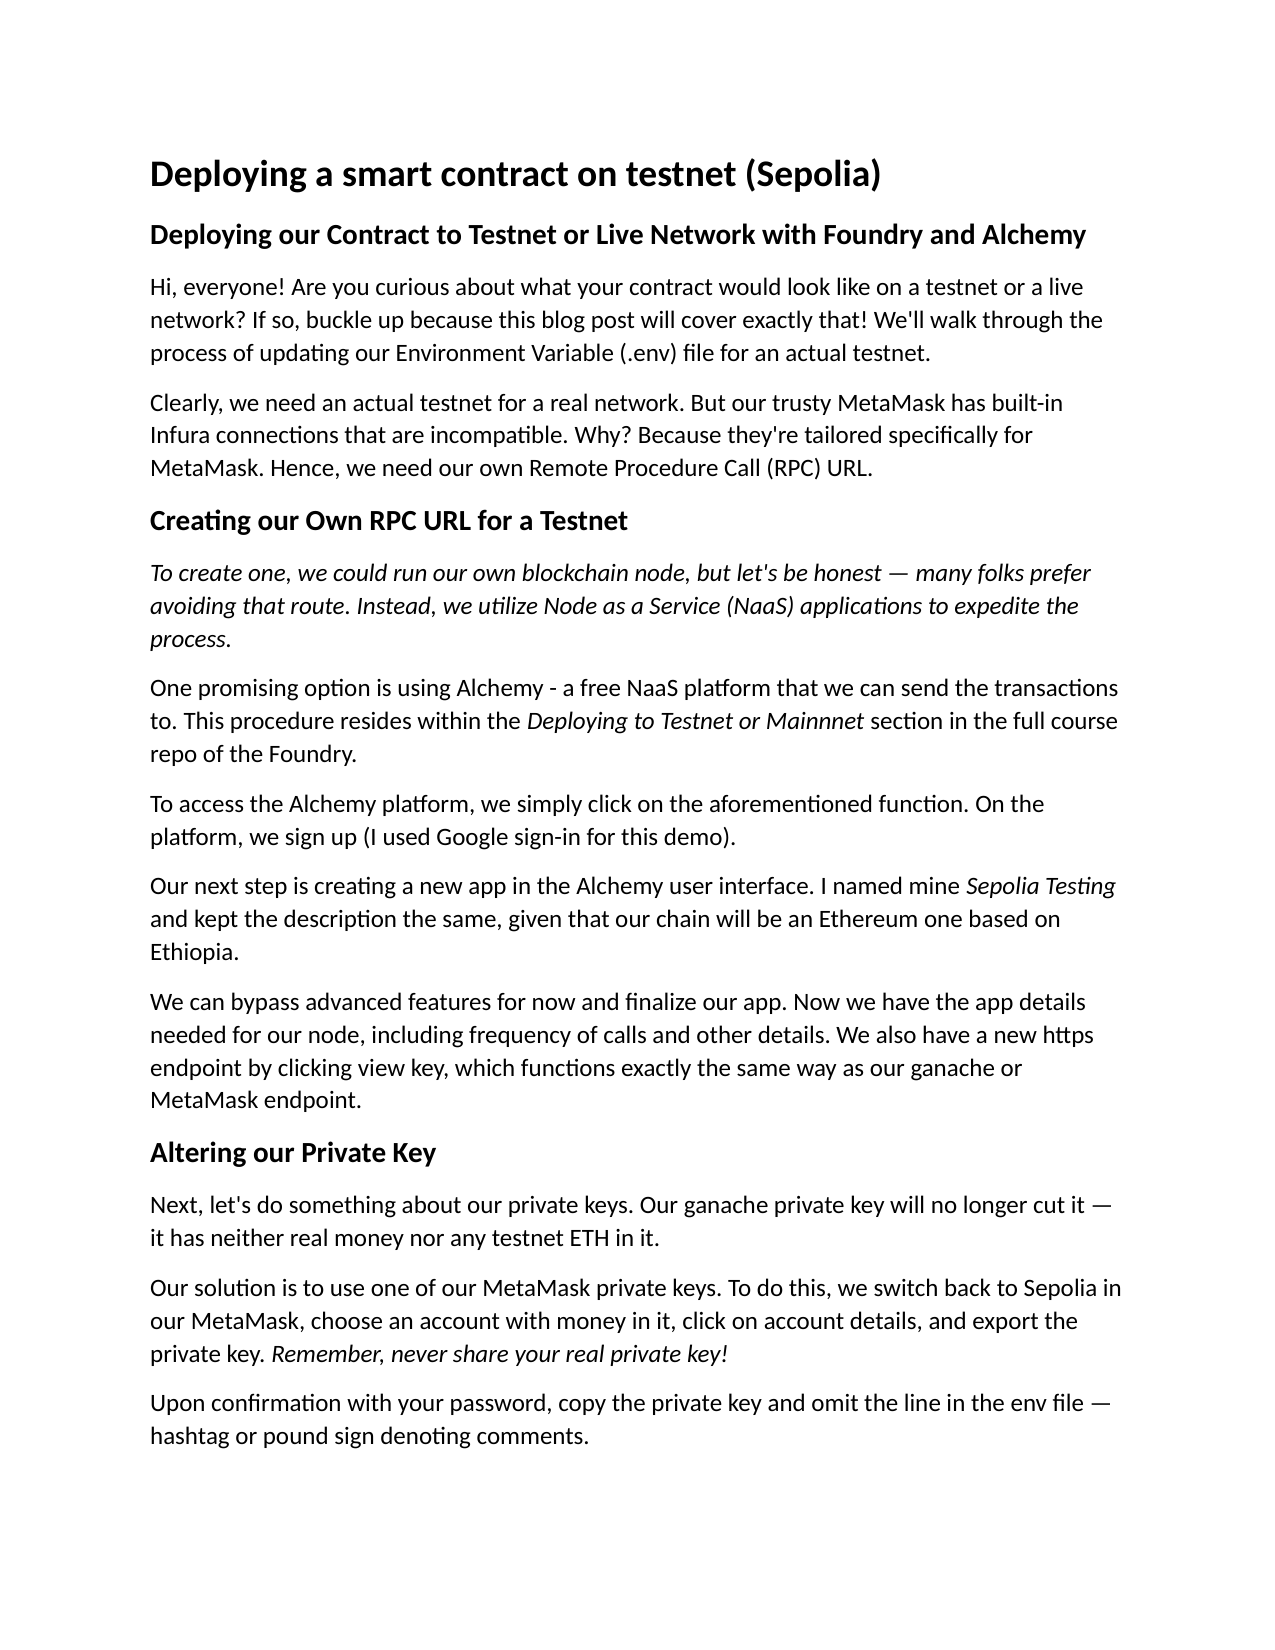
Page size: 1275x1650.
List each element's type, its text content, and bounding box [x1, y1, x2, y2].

text To access the Alchemy platform, we simply click on the aforementioned function. On the platform, we sign up (I used Google sign-in for this demo). [150, 788, 1125, 851]
text Upon confirmation with your password, copy the private key and omit the line in the env file — hashtag or pound sign denoting comments. [150, 1387, 1125, 1451]
text Next, let's do something about our private keys. Our ganache private key will no longer cut it — it has neither real money nor any testnet ETH in it. [150, 1189, 1125, 1253]
text Hi, everyone! Are you curious about what your contract would look like on a testnet or a live network? If so, buckle up because this blog post will cover exactly that! We'll walk through the process of updating our Environment Variable (.env) file for an actual testnet. [150, 271, 1125, 368]
text Our next step is creating a new app in the Alchemy user interface. I named mine Sepolia Testing and kept the description the same, given that our chain will be an Ethereum one based on Ethiopia. [150, 871, 1125, 967]
text Our solution is to use one of our MetaMask private keys. To do this, we switch back to Sepolia in our MetaMask, choose an account with money in it, click on account details, and export the private key. Remember, never share your real private key! [150, 1272, 1125, 1368]
text We can bypass advanced features for now and finalize our app. Now we have the app details needed for our node, including frequency of calls and other details. We also have a new https endpoint by clicking view key, which functions exactly the same way as our ganache or MetaMask endpoint. [150, 986, 1125, 1115]
text Clearly, we need an actual testnet for a real network. But our trusty MetaMask has built-in Infura connections that are incompatible. Why? Because they're tailored specifically for MetaMask. Hence, we need our own Remote Procedure Call (RPC) URL. [150, 387, 1125, 483]
text Altering our Private Key [150, 1134, 1125, 1170]
text Deploying a smart contract on testnet (Sepolia) [150, 150, 1125, 196]
text Creating our Own RPC URL for a Testnet [150, 502, 1125, 538]
text To create one, we could run our own blockchain node, but let's be honest — many folks prefer avoiding that route. Instead, we utilize Node as a Service (NaaS) applications to expedite the process. [150, 557, 1125, 653]
text One promising option is using Alchemy - a free NaaS platform that we can send the transactions to. This procedure resides within the Deploying to Testnet or Mainnnet section in the full course repo of the Foundry. [150, 673, 1125, 769]
text Deploying our Contract to Testnet or Live Network with Foundry and Alchemy [150, 216, 1125, 252]
